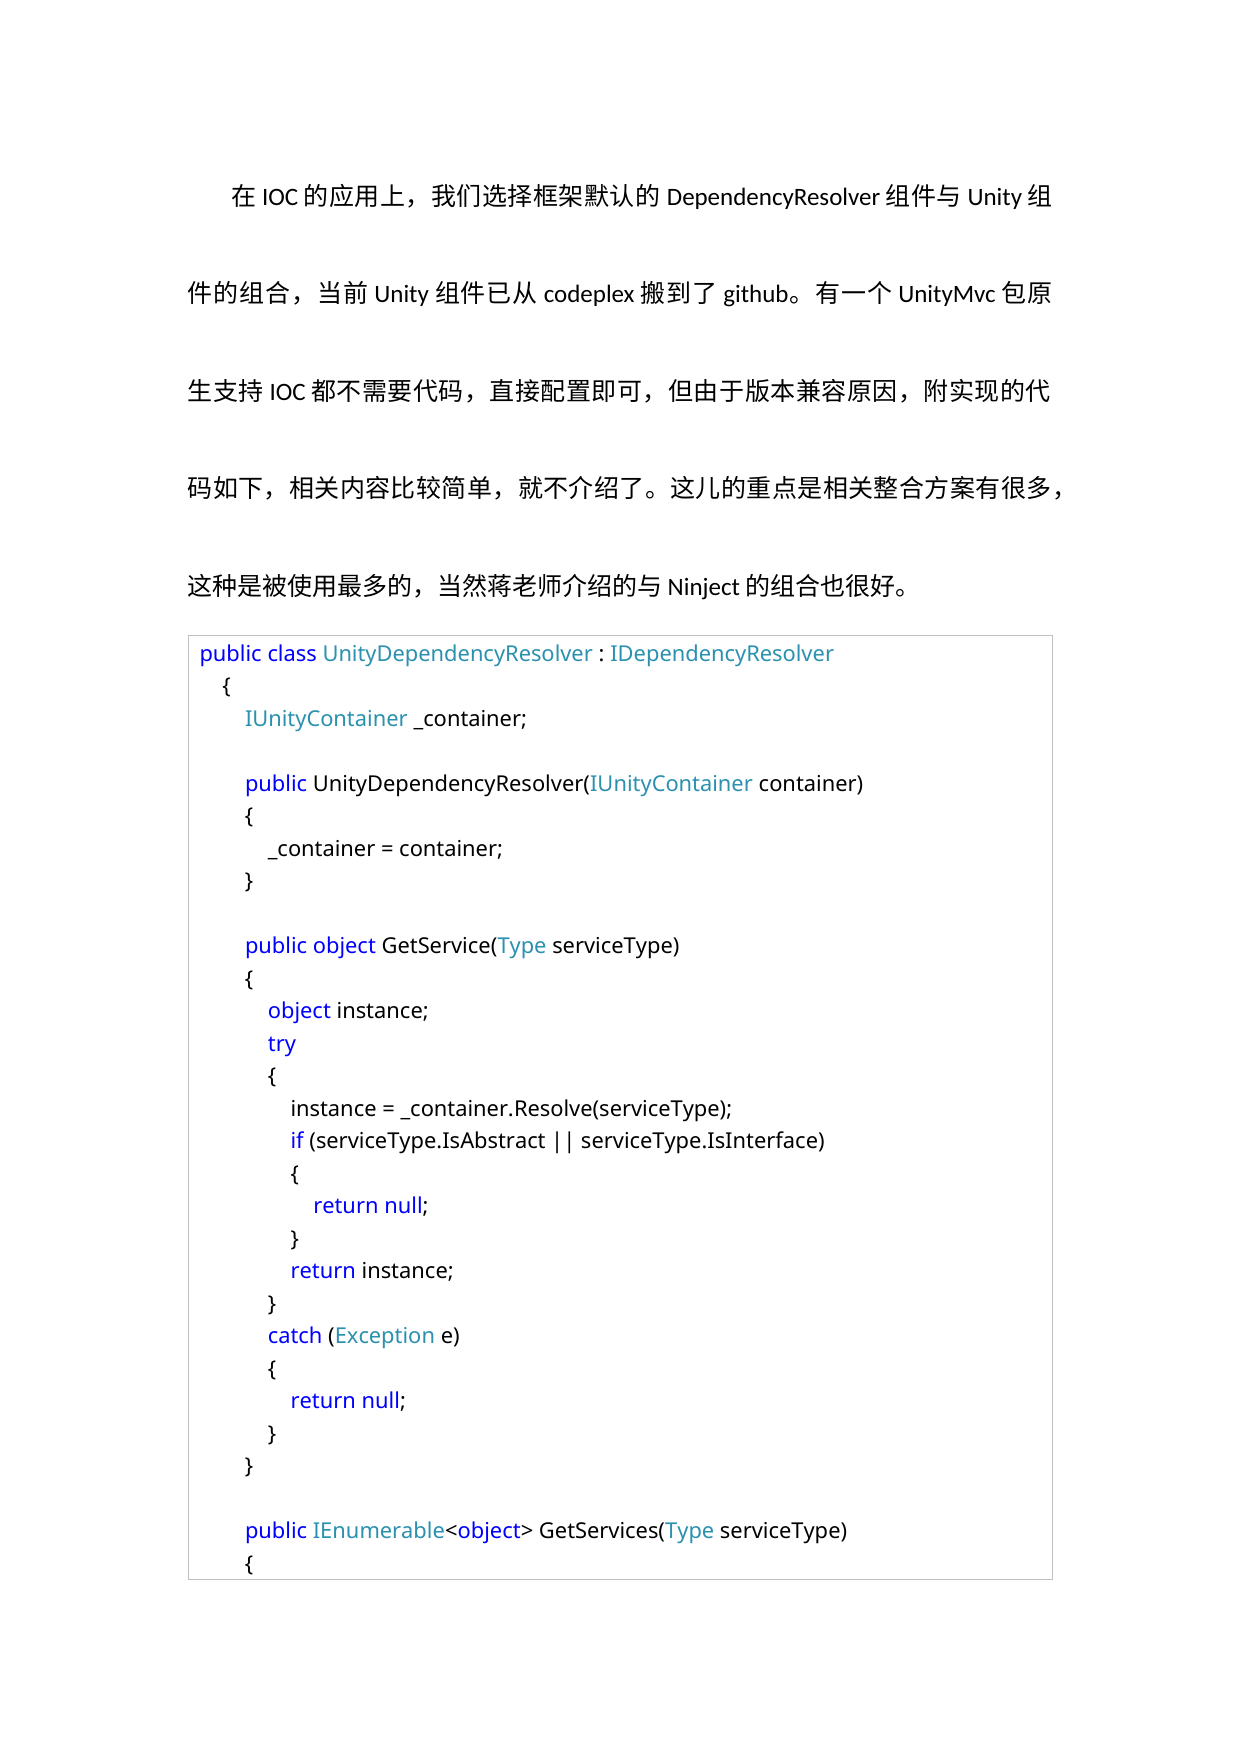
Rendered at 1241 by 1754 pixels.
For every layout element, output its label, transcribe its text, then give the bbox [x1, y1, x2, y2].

text 在IOC的应用上，我们选择框架默认的DependencyResolver组件与Unity组件的组合，当前Unity组件已从codeplex搬到了github。有一个UnityMvc包原生支持IOC都不需要代码，直接配置即可，但由于版本兼容原因，附实现的代码如下，相关内容比较简单，就不介绍了。这儿的重点是相关整合方案有很多，这种是被使用最多的，当然蒋老师介绍的与Ninject的组合也很好。 [187, 162, 1053, 617]
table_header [189, 636, 1052, 1579]
